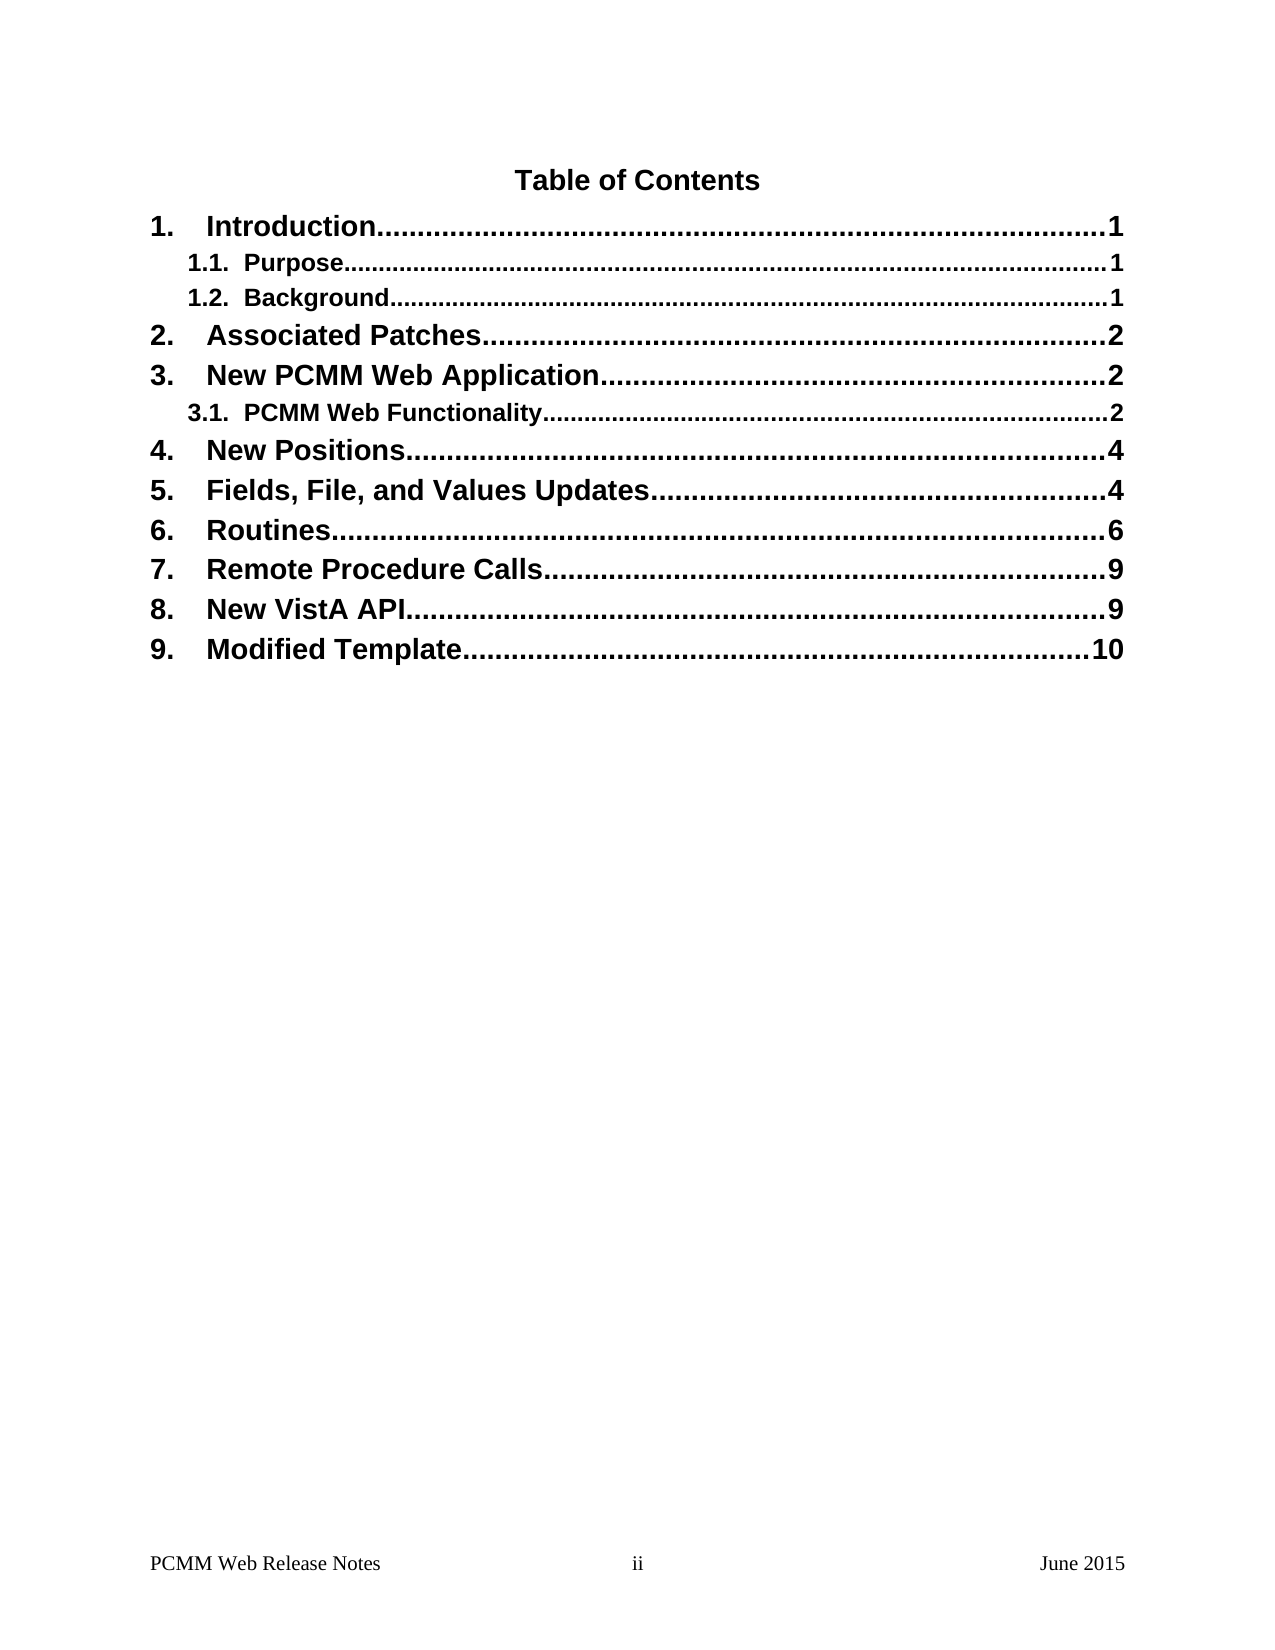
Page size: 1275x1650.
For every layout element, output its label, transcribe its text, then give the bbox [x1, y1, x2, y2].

text 3. New PCMM Web Application 2 [150, 358, 1125, 392]
text 5. Fields, File, and Values Updates 4 [150, 473, 1125, 506]
text 8. New VistA API 9 [150, 592, 1125, 626]
text 1.2. Background 1 [187, 283, 1125, 312]
title Table of Contents [150, 162, 1125, 196]
text 4. New Positions 4 [150, 433, 1125, 466]
text 2. Associated Patches 2 [150, 318, 1125, 352]
text 6. Routines 6 [150, 512, 1125, 546]
text 1.1. Purpose 1 [187, 248, 1125, 277]
text 1. Introduction 1 [150, 208, 1125, 242]
text 3.1. PCMM Web Functionality 2 [187, 398, 1125, 427]
text 9. Modified Template 10 [150, 632, 1125, 665]
text 7. Remote Procedure Calls 9 [150, 552, 1125, 586]
